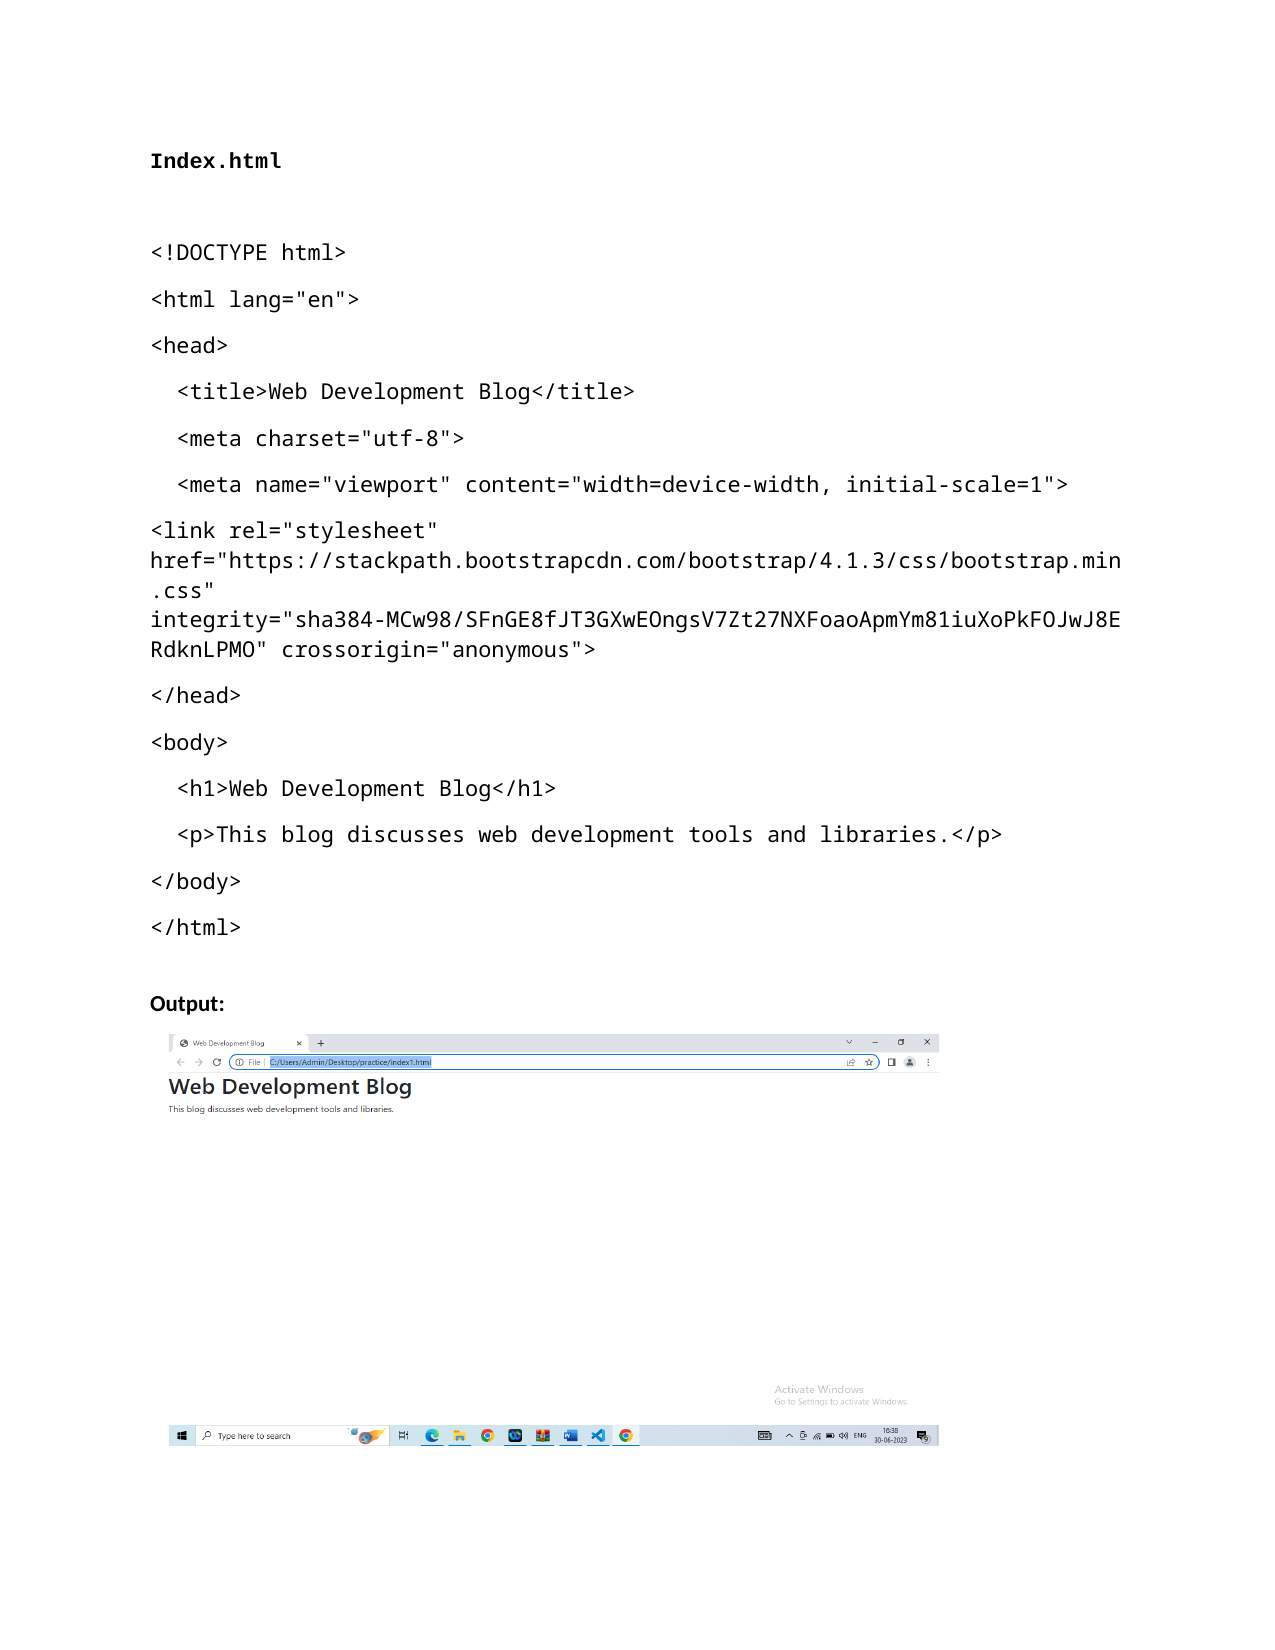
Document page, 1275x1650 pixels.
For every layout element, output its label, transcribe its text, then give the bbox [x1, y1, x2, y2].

text </body> [150, 866, 1125, 895]
text </html> [150, 912, 1125, 942]
text <p>This blog discusses web development tools and libraries.</p> [150, 819, 1125, 849]
text <meta name="viewport" content="width=device-width, initial-scale=1"> [150, 469, 1125, 498]
text <!DOCTYPE html> [150, 237, 1125, 267]
text <link rel="stylesheet" href="https://stackpath.bootstrapcdn.com/bootstrap/4.1.3/css/bootstrap.min.css" integrity="sha384-MCw98/SFnGE8fJT3GXwEOngsV7Zt27NXFoaoApmYm81iuXoPkFOJwJ8ERdknLPMO" crossorigin="anonymous"> [150, 515, 1125, 663]
text <title>Web Development Blog</title> [150, 376, 1125, 406]
text </head> [150, 680, 1125, 710]
text <body> [150, 726, 1125, 756]
text <meta charset="utf-8"> [150, 422, 1125, 452]
text <html lang="en"> [150, 283, 1125, 313]
text Index.html [150, 150, 1125, 175]
text Output: [150, 958, 1125, 1018]
text <head> [150, 329, 1125, 359]
text <h1>Web Development Blog</h1> [150, 773, 1125, 802]
